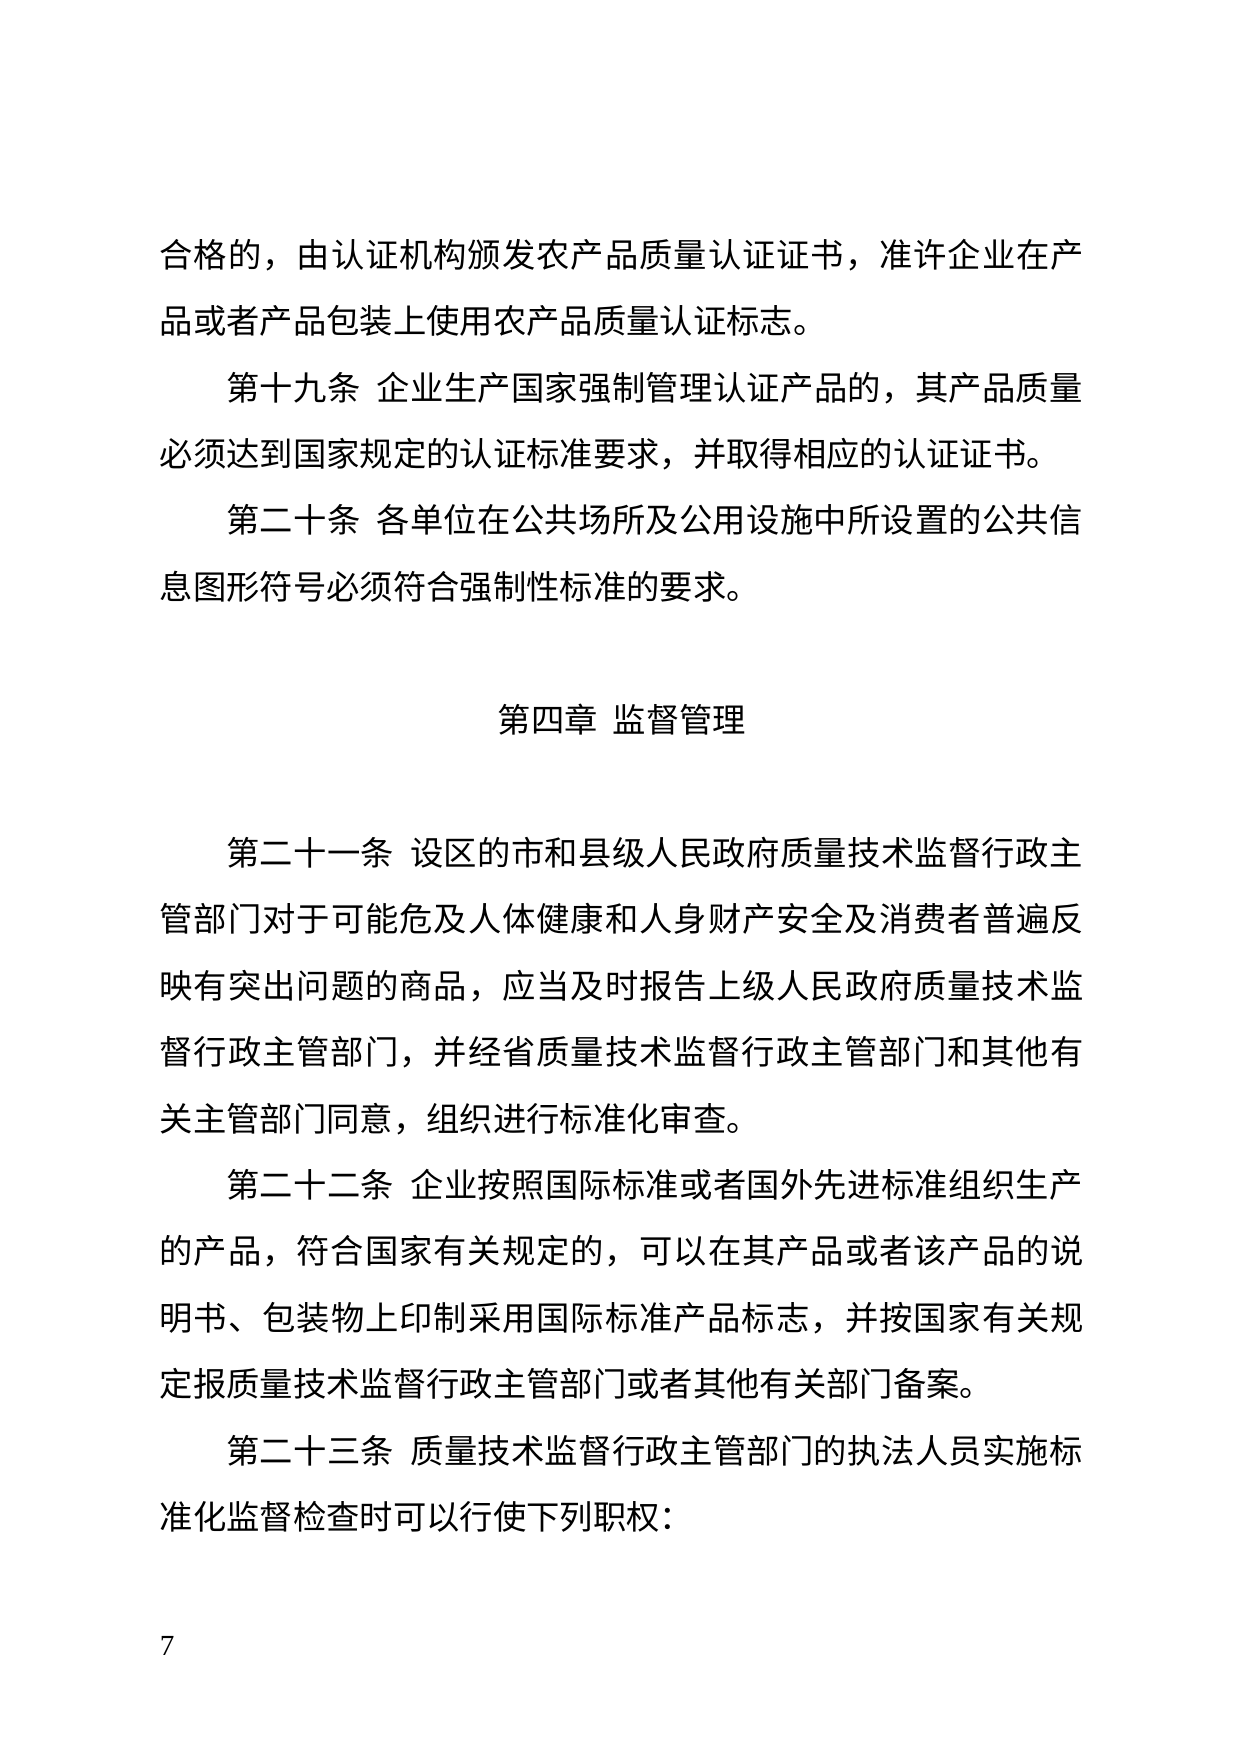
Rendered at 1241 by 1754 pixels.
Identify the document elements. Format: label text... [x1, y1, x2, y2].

text 第二十二条 企业按照国际标准或者国外先进标准组织生产的产品，符合国家有关规定的，可以在其产品或者该产品的说明书、包装物上印制采用国际标准产品标志，并按国家有关规定报质量技术监督行政主管部门或者其他有关部门备案。 [159, 1150, 1084, 1416]
text 第十九条 企业生产国家强制管理认证产品的，其产品质量必须达到国家规定的认证标准要求，并取得相应的认证证书。 [159, 352, 1084, 485]
text 第二十一条 设区的市和县级人民政府质量技术监督行政主管部门对于可能危及人体健康和人身财产安全及消费者普遍反映有突出问题的商品，应当及时报告上级人民政府质量技术监督行政主管部门，并经省质量技术监督行政主管部门和其他有关主管部门同意，组织进行标准化审查。 [159, 817, 1084, 1150]
text 第二十三条 质量技术监督行政主管部门的执法人员实施标准化监督检查时可以行使下列职权： [159, 1416, 1084, 1548]
text 第二十条 各单位在公共场所及公用设施中所设置的公共信息图形符号必须符合强制性标准的要求。 [159, 485, 1084, 618]
text 第四章 监督管理 [159, 684, 1084, 751]
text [159, 219, 1084, 352]
